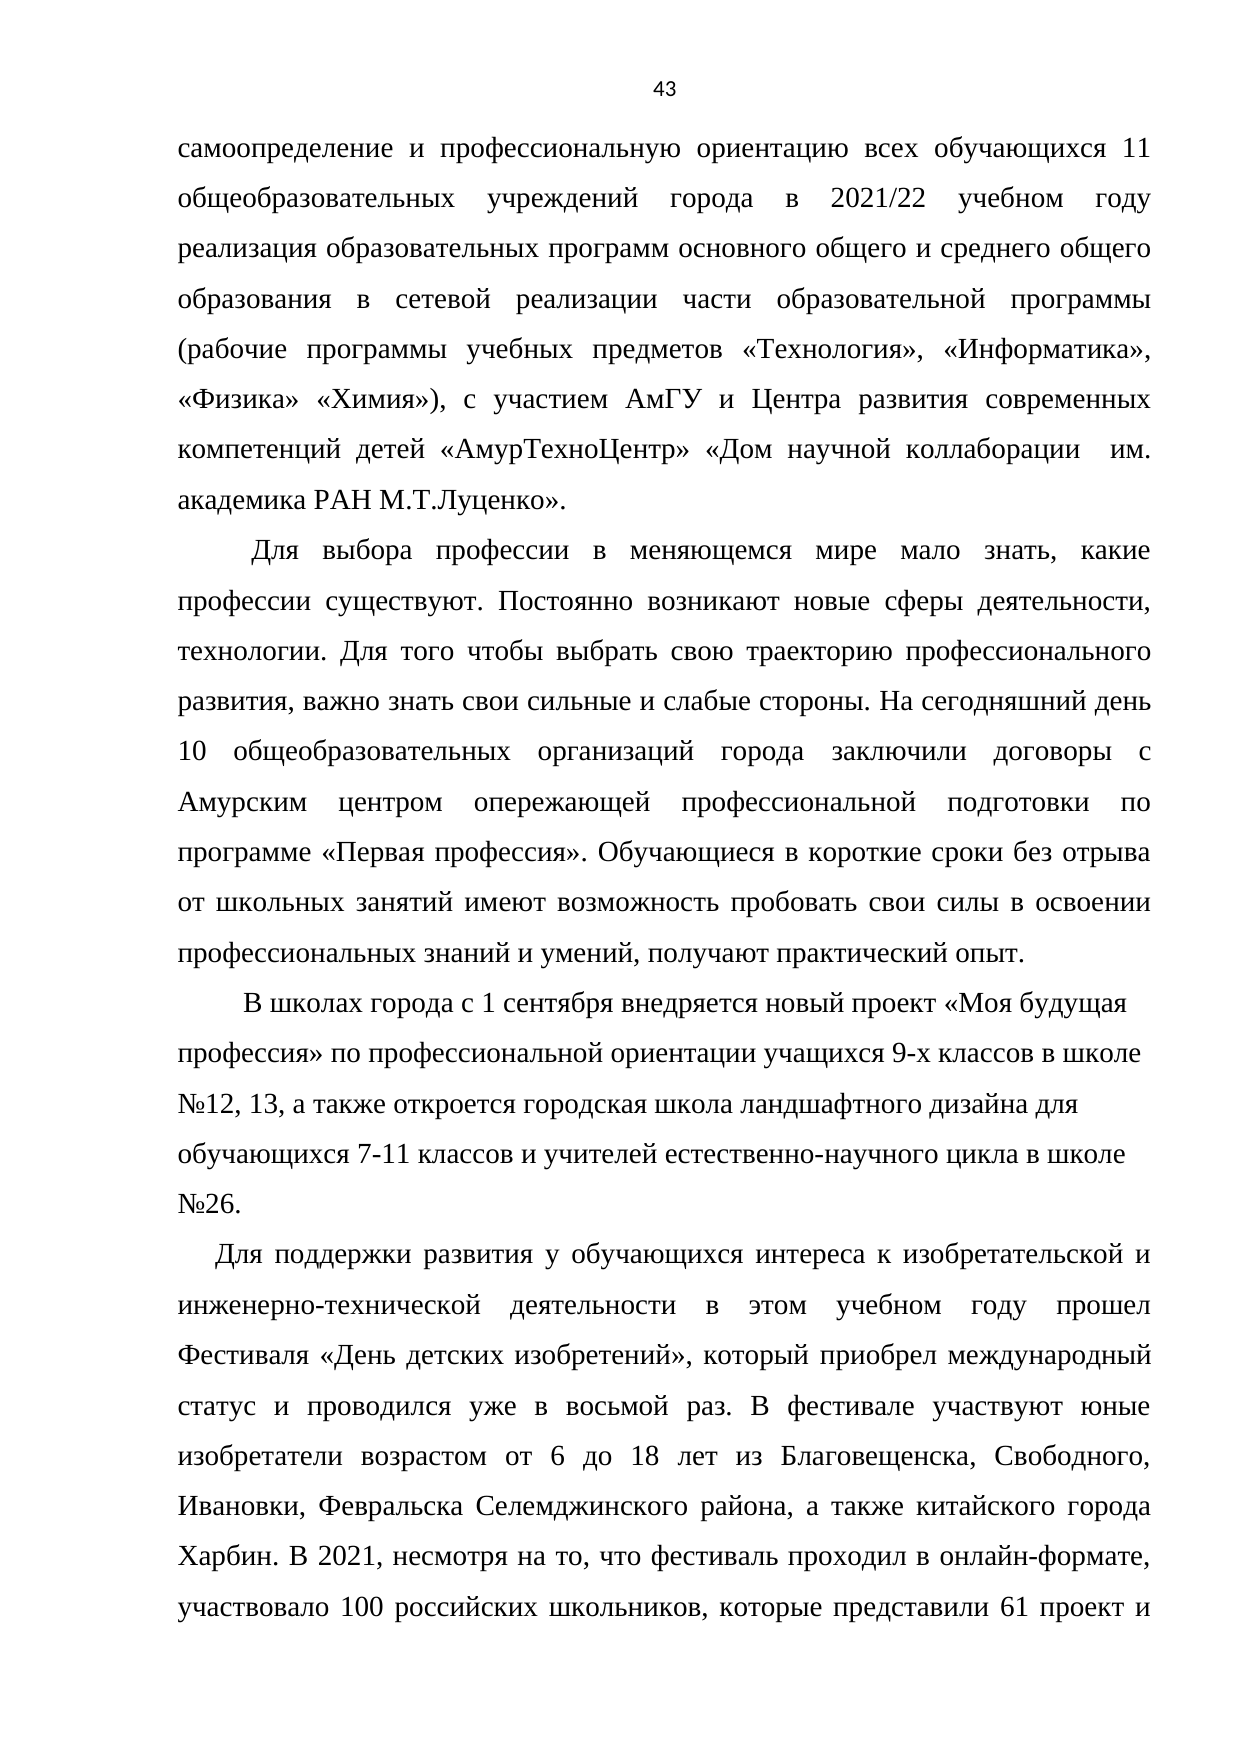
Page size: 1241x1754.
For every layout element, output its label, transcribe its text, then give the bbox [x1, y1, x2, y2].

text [177, 130, 1152, 516]
text Для выбора профессии в меняющемся мире мало знать, какие профессии существуют. Постоянно возникают новые сферы деятельности, технологии. Для того чтобы выбрать свою траекторию профессионального развития, важно знать свои сильные и слабые стороны. На сегодняшний день 10 общеобразовательных организаций города заключили договоры с Амурским центром опережающей профессиональной подготовки по программе «Первая профессия». Обучающиеся в короткие сроки без отрыва от школьных занятий имеют возможность пробовать свои силы в освоении профессиональных знаний и умений, получают практический опыт. [177, 532, 1152, 968]
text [177, 1237, 1152, 1622]
text В школах города с 1 сентября внедряется новый проект «Моя будущая профессия» по профессиональной ориентации учащихся 9-х классов в школе №12, 13, а также откроется городская школа ландшафтного дизайна для обучающихся 7-11 классов и учителей естественно-научного цикла в школе №26. [177, 985, 1152, 1220]
